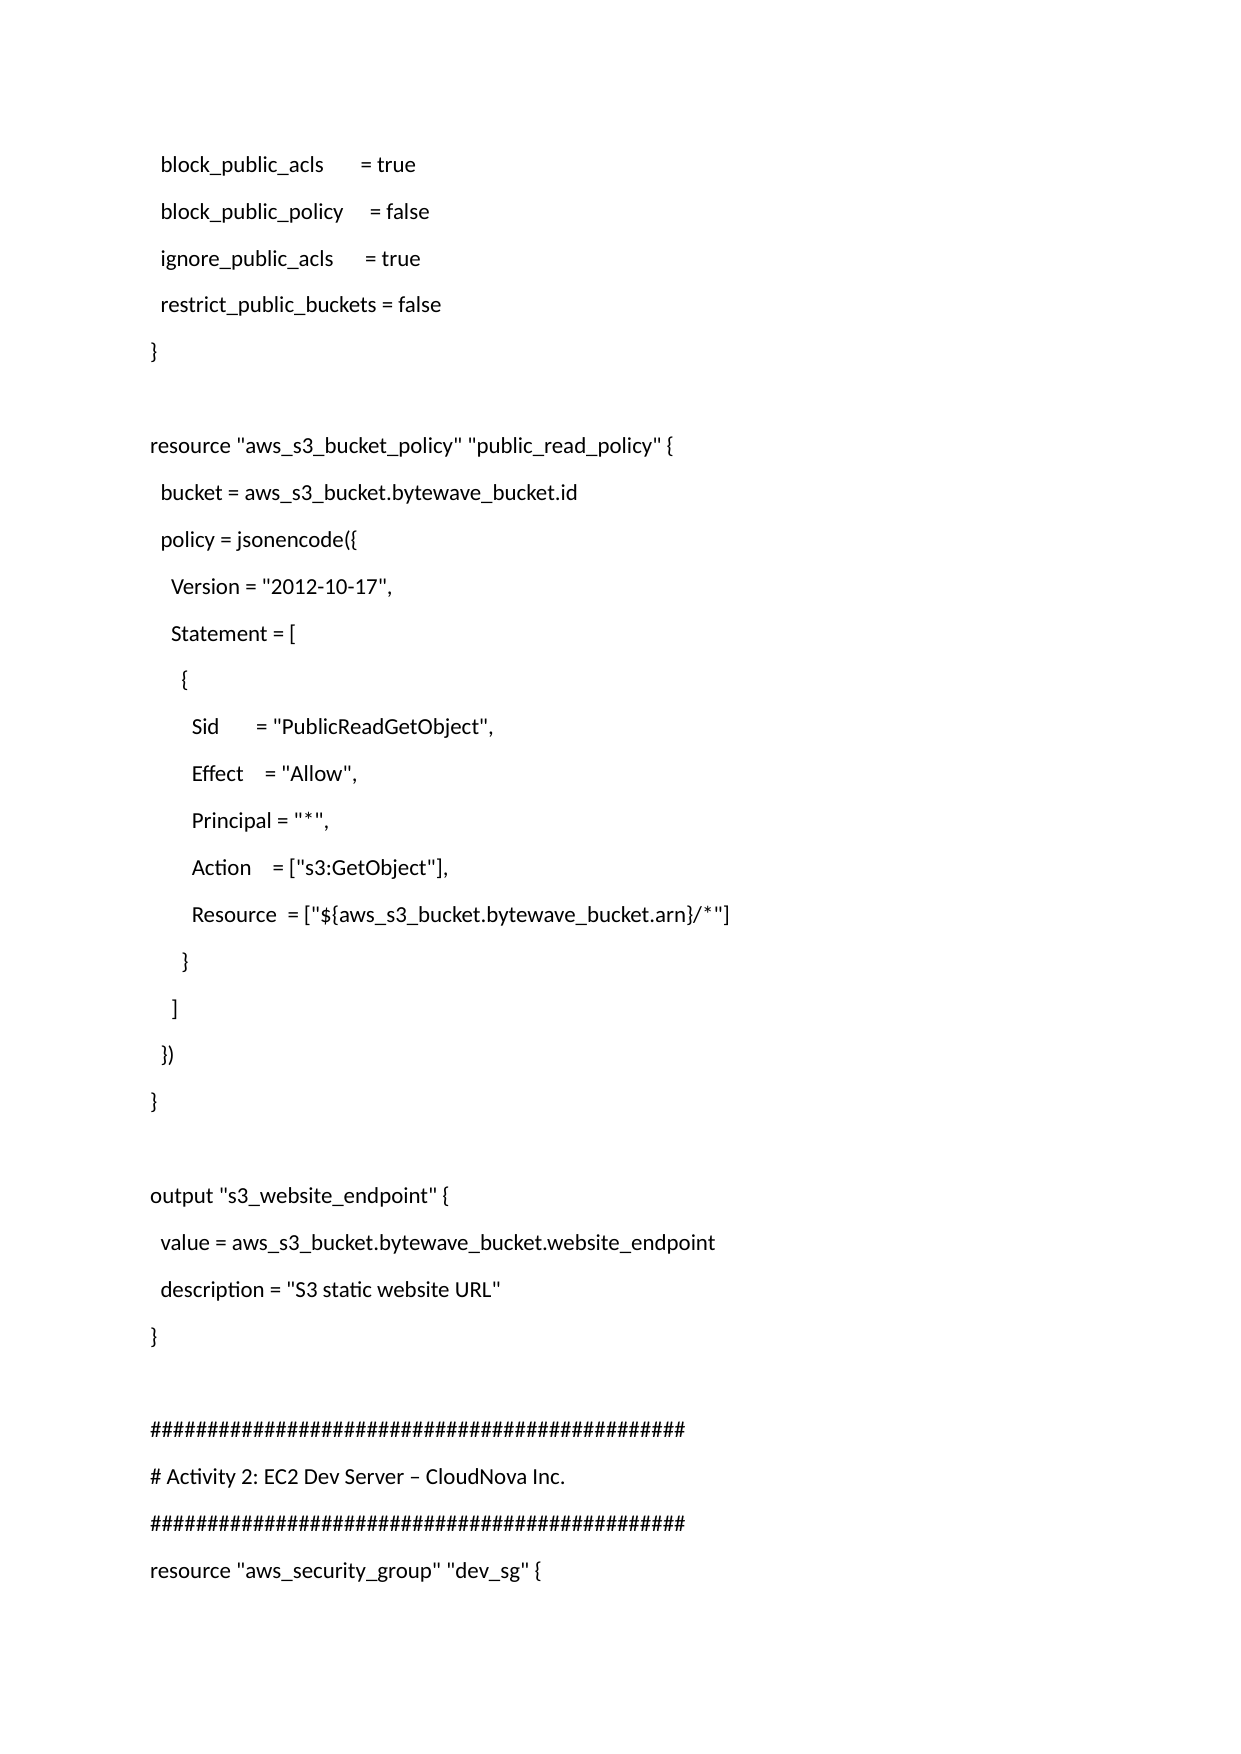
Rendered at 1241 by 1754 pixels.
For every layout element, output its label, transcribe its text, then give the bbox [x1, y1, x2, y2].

text policy = jsonencode({ [150, 525, 1090, 553]
text { [150, 666, 1090, 694]
text Principal = "*", [150, 806, 1090, 834]
text value = aws_s3_bucket.bytewave_bucket.website_endpoint [150, 1228, 1090, 1256]
text }) [150, 1041, 1090, 1069]
text Sid = "PublicReadGetObject", [150, 712, 1090, 741]
text block_public_policy = false [150, 197, 1090, 225]
text resource "aws_security_group" "dev_sg" { [150, 1556, 1090, 1584]
text block_public_acls = true [150, 150, 1090, 178]
text Action = ["s3:GetObject"], [150, 853, 1090, 881]
text Statement = [ [150, 619, 1090, 647]
text ############################################### [150, 1416, 1090, 1444]
text } [150, 1087, 1090, 1116]
text } [150, 337, 1090, 366]
text Version = "2012-10-17", [150, 572, 1090, 600]
text } [150, 1322, 1090, 1350]
text Resource = ["${aws_s3_bucket.bytewave_bucket.arn}/*"] [150, 900, 1090, 928]
text ignore_public_acls = true [150, 244, 1090, 272]
text } [150, 947, 1090, 975]
text description = "S3 static website URL" [150, 1275, 1090, 1303]
text output "s3_website_endpoint" { [150, 1181, 1090, 1209]
text resource "aws_s3_bucket_policy" "public_read_policy" { [150, 431, 1090, 459]
text ] [150, 994, 1090, 1022]
text bucket = aws_s3_bucket.bytewave_bucket.id [150, 478, 1090, 506]
text restrict_public_buckets = false [150, 291, 1090, 319]
text Effect = "Allow", [150, 759, 1090, 787]
text # Activity 2: EC2 Dev Server – CloudNova Inc. [150, 1462, 1090, 1491]
text ############################################### [150, 1509, 1090, 1537]
